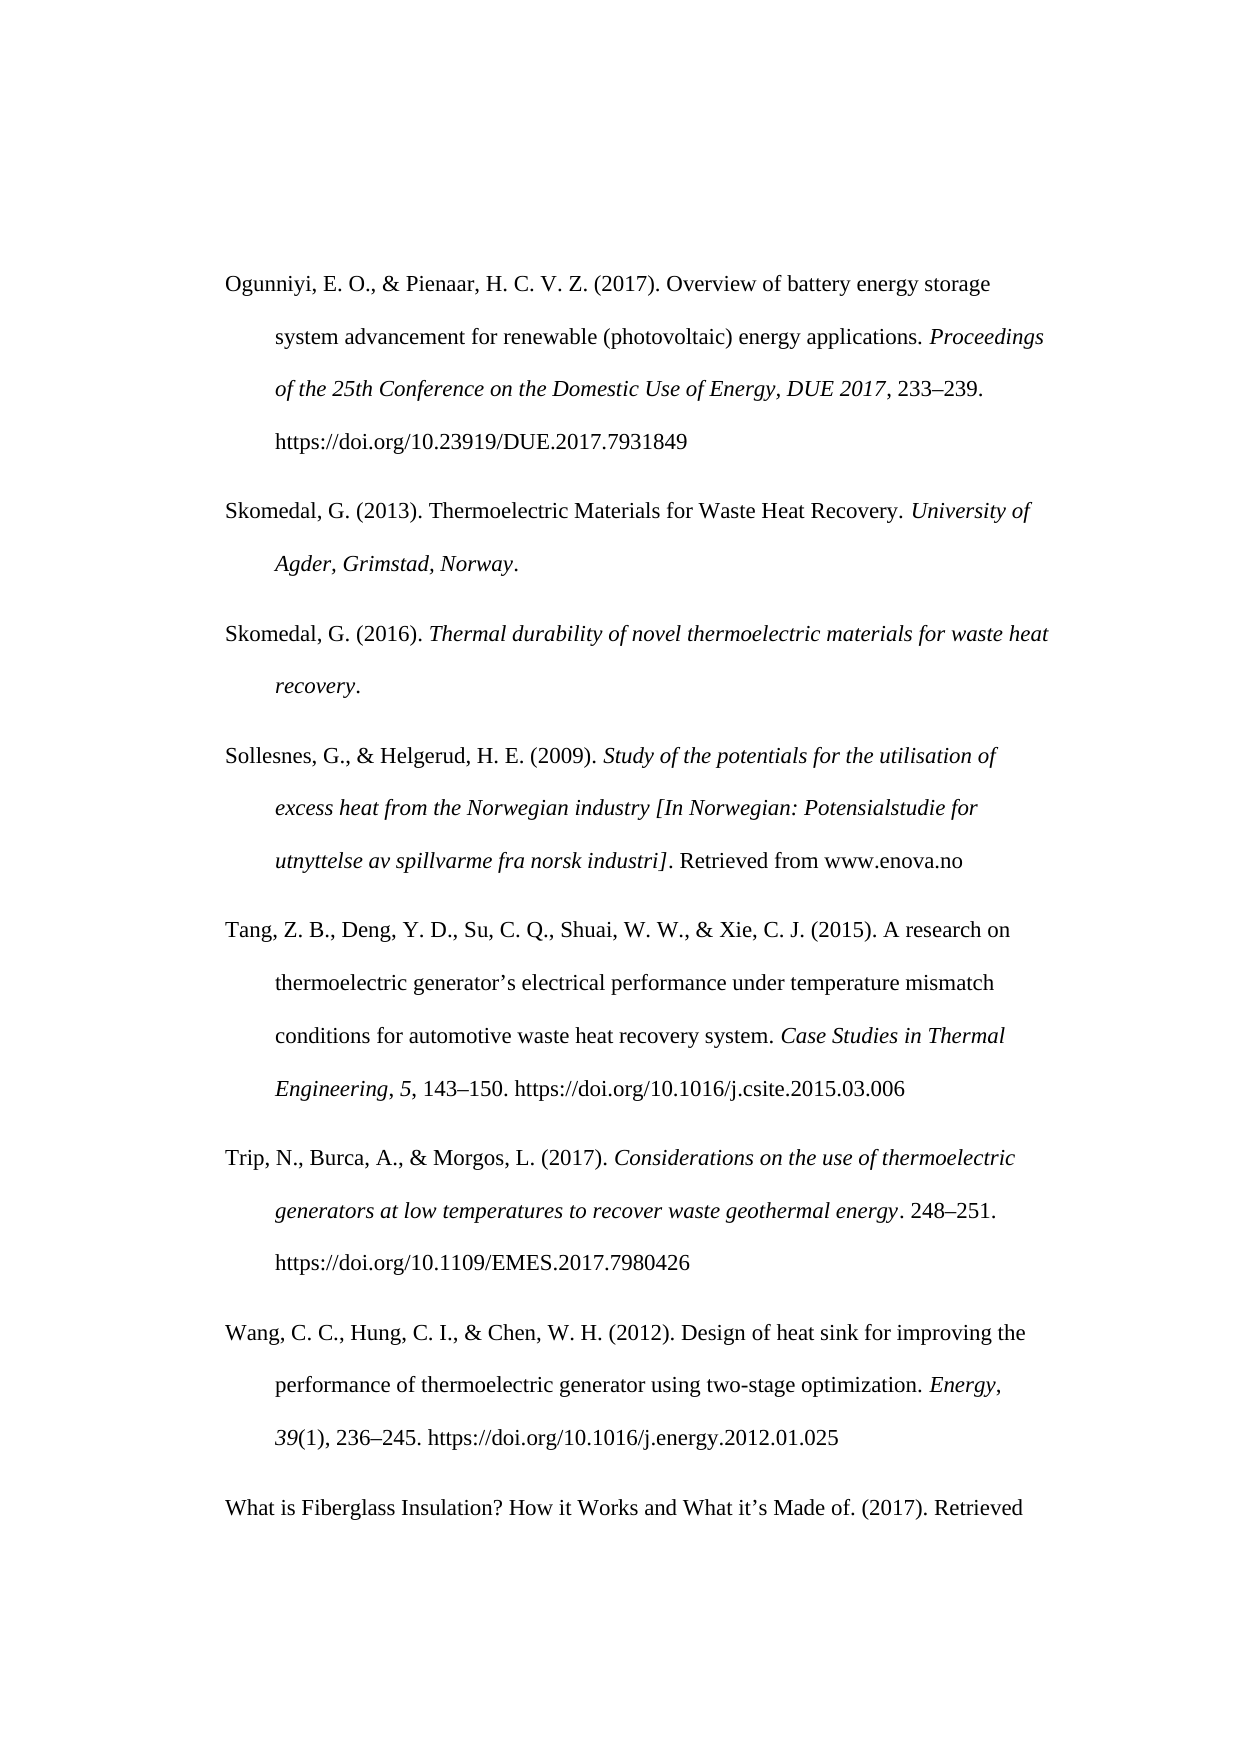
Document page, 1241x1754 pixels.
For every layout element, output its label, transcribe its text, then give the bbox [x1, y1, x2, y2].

text Skomedal, G. (2016). Thermal durability of novel thermoelectric materials for waste heat recovery. [225, 619, 1053, 699]
text Tang, Z. B., Deng, Y. D., Su, C. Q., Shuai, W. W., & Xie, C. J. (2015). A research on thermoelectric generator’s electrical performance under temperature mismatch conditions for automotive waste heat recovery system. Case Studies in Thermal Engineering, 5, 143–150. https://doi.org/10.1016/j.csite.2015.03.006 [225, 916, 1053, 1101]
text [225, 1493, 1053, 1520]
text Ogunniyi, E. O., & Pienaar, H. C. V. Z. (2017). Overview of battery energy storage system advancement for renewable (photovoltaic) energy applications. Proceedings of the 25th Conference on the Domestic Use of Energy, DUE 2017, 233–239. https://doi.org/10.23919/DUE.2017.7931849 [225, 270, 1053, 454]
text Sollesnes, G., & Helgerud, H. E. (2009). Study of the potentials for the utilisation of excess heat from the Norwegian industry [In Norwegian: Potensialstudie for utnyttelse av spillvarme fra norsk industri]. Retrieved from www.enova.no [225, 742, 1053, 873]
text Wang, C. C., Hung, C. I., & Chen, W. H. (2012). Design of heat sink for improving the performance of thermoelectric generator using two-stage optimization. Energy, 39(1), 236–245. https://doi.org/10.1016/j.energy.2012.01.025 [225, 1319, 1053, 1451]
text Trip, N., Burca, A., & Morgos, L. (2017). Considerations on the use of thermoelectric generators at low temperatures to recover waste geothermal energy. 248–251. https://doi.org/10.1109/EMES.2017.7980426 [225, 1144, 1053, 1276]
text Skomedal, G. (2013). Thermoelectric Materials for Waste Heat Recovery. University of Agder, Grimstad, Norway. [225, 497, 1053, 577]
